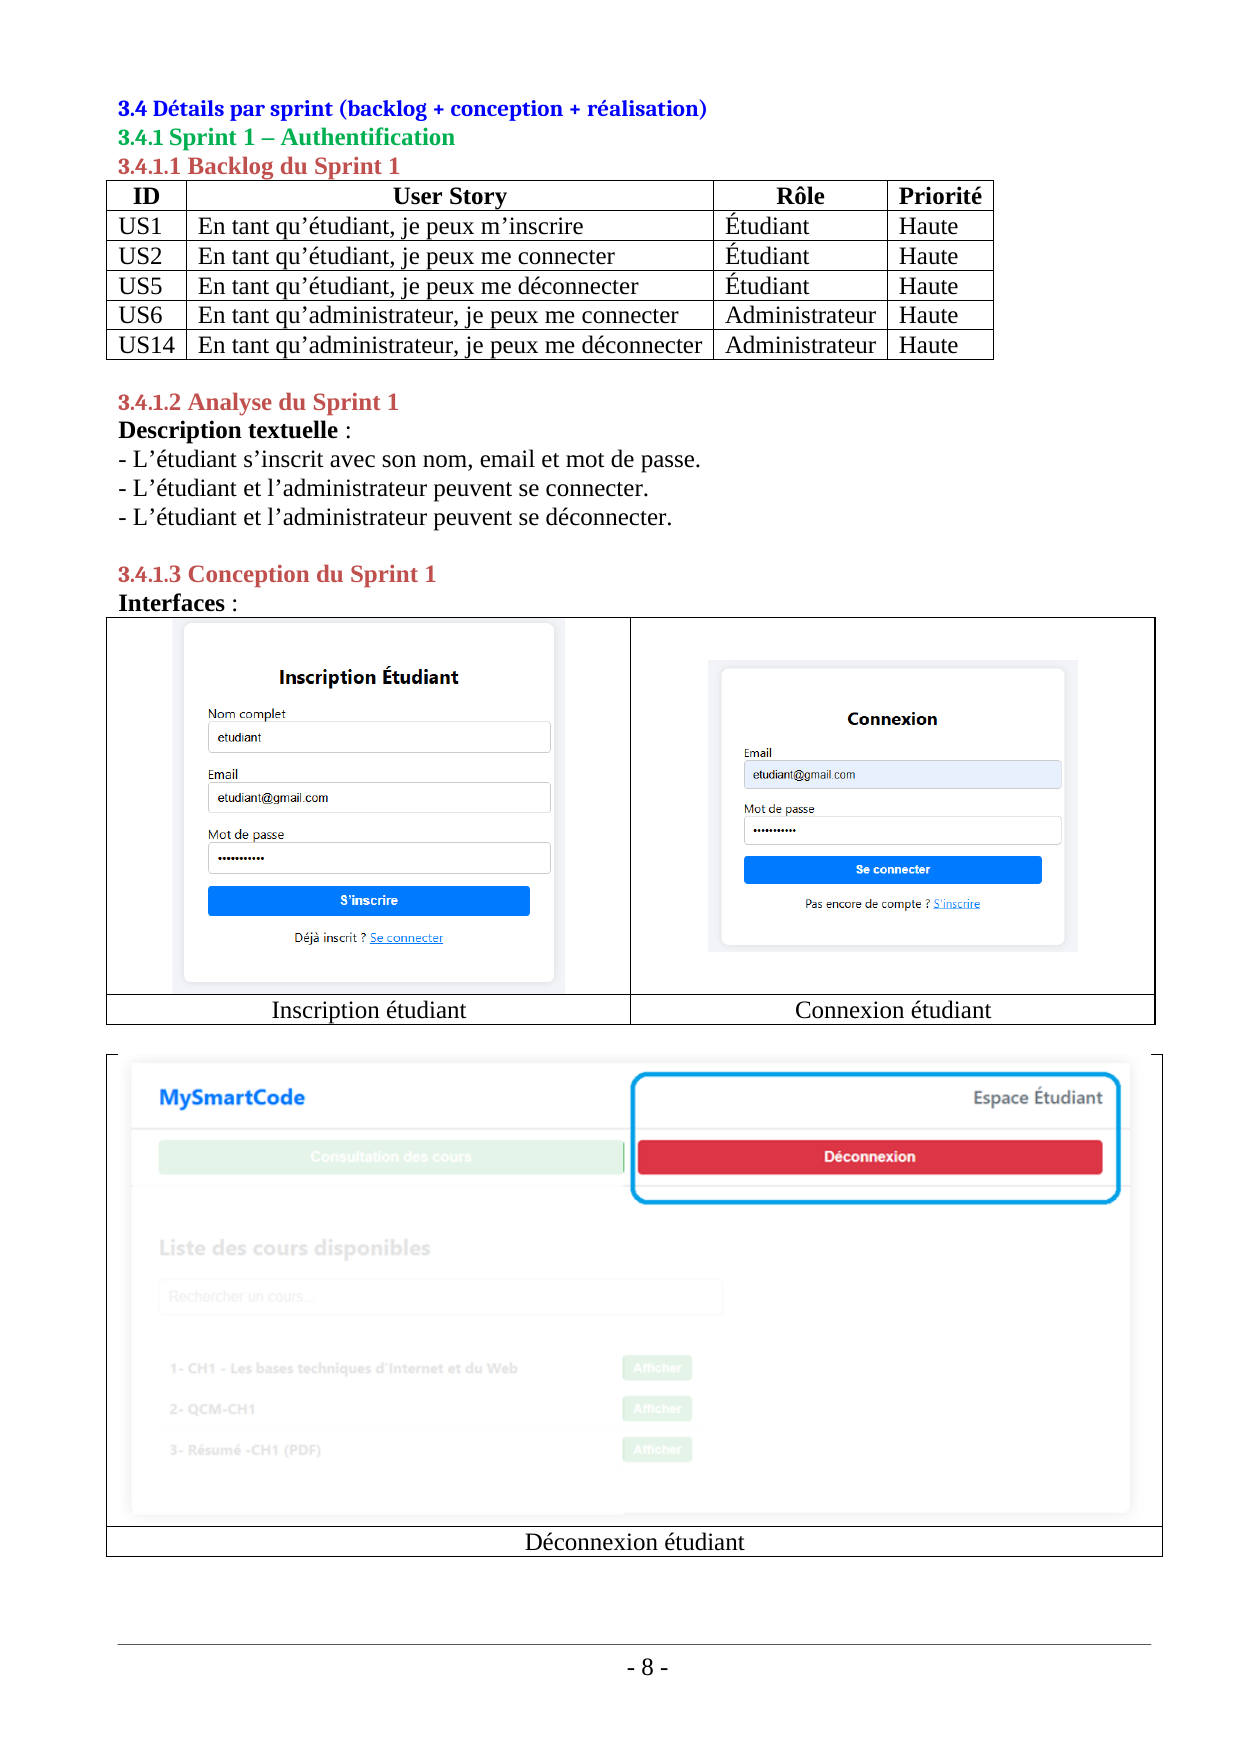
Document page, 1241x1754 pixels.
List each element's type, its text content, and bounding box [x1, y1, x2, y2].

picture [707, 660, 1078, 952]
text Interfaces : [118, 588, 1152, 617]
subtitle 3.4.1 Sprint 1 – Authentification [118, 122, 1152, 151]
table_cell En tant qu’administrateur, je peux me déconnecter [187, 330, 713, 359]
text - L’étudiant et l’administrateur peuvent se connecter. [118, 473, 1152, 502]
table_header [566, 618, 630, 994]
picture [172, 618, 566, 994]
table_cell En tant qu’étudiant, je peux me connecter [187, 241, 713, 270]
subtitle 3.4.1.2 Analyse du Sprint 1 [118, 387, 1152, 416]
table_cell Étudiant [714, 211, 887, 240]
table_cell Inscription étudiant [107, 995, 630, 1024]
picture [118, 1054, 1152, 1526]
table_cell Haute [888, 301, 993, 329]
table_header [107, 1055, 118, 1526]
subtitle 3.4 Détails par sprint (backlog + conception + réalisation) [118, 96, 1152, 122]
table_header [107, 618, 172, 994]
table_cell Étudiant [714, 241, 887, 270]
table_cell Connexion étudiant [631, 995, 1154, 1024]
table_cell Administrateur [714, 301, 887, 329]
table_cell US1 [107, 211, 186, 240]
table_header Rôle [714, 181, 887, 210]
table_header User Story [187, 181, 713, 210]
table_cell Haute [888, 211, 993, 240]
table_cell Haute [888, 271, 993, 299]
table_cell En tant qu’administrateur, je peux me connecter [187, 301, 713, 329]
table_cell US6 [107, 301, 186, 329]
subtitle 3.4.1.1 Backlog du Sprint 1 [118, 151, 1152, 180]
table_cell US2 [107, 241, 186, 270]
table_header Priorité [888, 181, 993, 210]
table_cell US14 [107, 330, 186, 359]
table_cell En tant qu’étudiant, je peux m’inscrire [187, 211, 713, 240]
table_cell US5 [107, 271, 186, 299]
table_header [1152, 1055, 1162, 1526]
table_cell Déconnexion étudiant [107, 1527, 1162, 1556]
text - L’étudiant et l’administrateur peuvent se déconnecter. [118, 502, 1152, 531]
text - L’étudiant s’inscrit avec son nom, email et mot de passe. [118, 444, 1152, 473]
table_cell Étudiant [714, 271, 887, 299]
table_cell Haute [888, 241, 993, 270]
table_cell Haute [888, 330, 993, 359]
table_header [631, 618, 1154, 994]
table_header ID [107, 181, 186, 210]
subtitle 3.4.1.3 Conception du Sprint 1 [118, 559, 1152, 588]
table_cell Administrateur [714, 330, 887, 359]
table_cell En tant qu’étudiant, je peux me déconnecter [187, 271, 713, 299]
text Description textuelle : [118, 416, 1152, 444]
